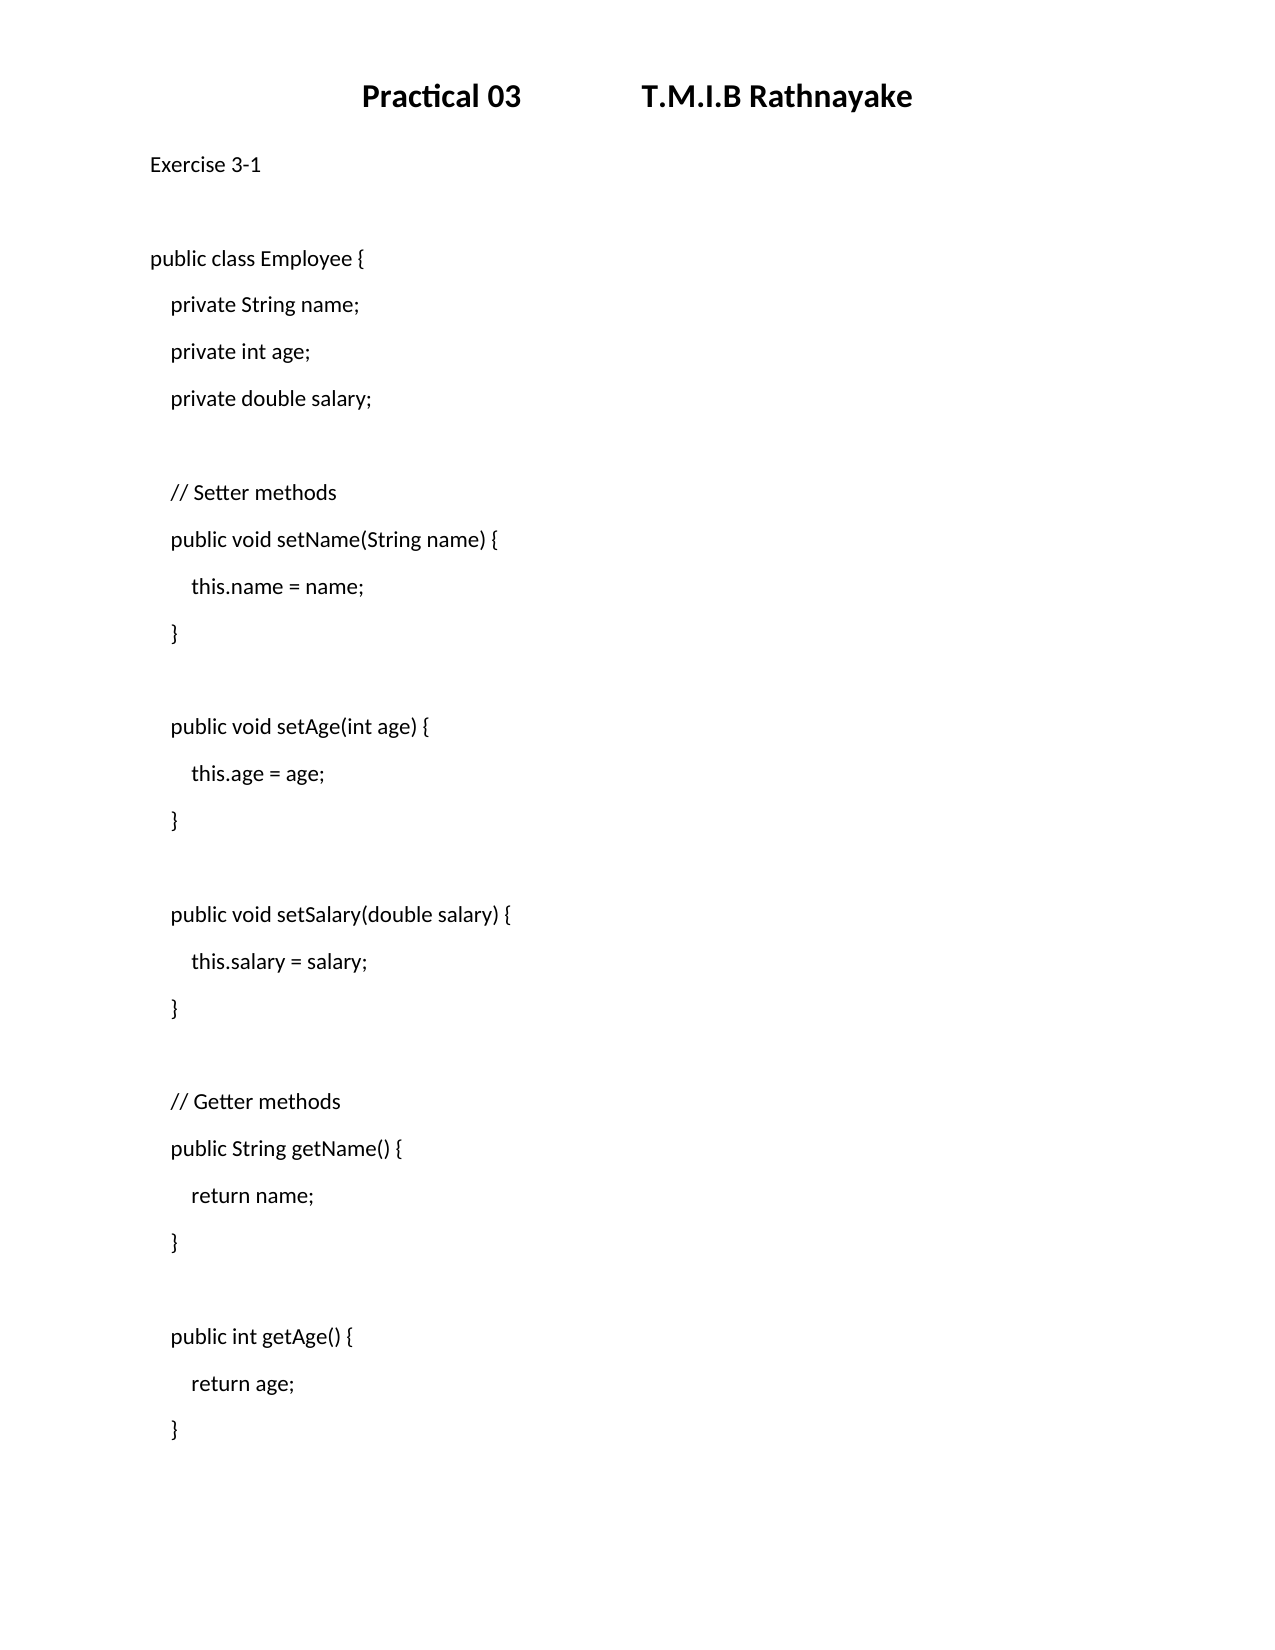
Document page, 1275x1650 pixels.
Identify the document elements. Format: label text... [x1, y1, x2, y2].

text Exercise 3-1 [150, 150, 1125, 178]
text return age; [150, 1369, 1125, 1397]
text public void setSalary(double salary) { [150, 900, 1125, 928]
text public void setName(String name) { [150, 525, 1125, 553]
text } [150, 1228, 1125, 1256]
text public String getName() { [150, 1134, 1125, 1162]
text } [150, 1416, 1125, 1444]
text public int getAge() { [150, 1322, 1125, 1350]
text // Setter methods [150, 478, 1125, 506]
text // Getter methods [150, 1087, 1125, 1116]
text this.salary = salary; [150, 947, 1125, 975]
text return name; [150, 1181, 1125, 1209]
text private double salary; [150, 384, 1125, 412]
text } [150, 619, 1125, 647]
text private String name; [150, 291, 1125, 319]
text public class Employee { [150, 244, 1125, 272]
text } [150, 806, 1125, 834]
text this.age = age; [150, 759, 1125, 787]
text public void setAge(int age) { [150, 712, 1125, 741]
text } [150, 994, 1125, 1022]
text private int age; [150, 337, 1125, 366]
text this.name = name; [150, 572, 1125, 600]
